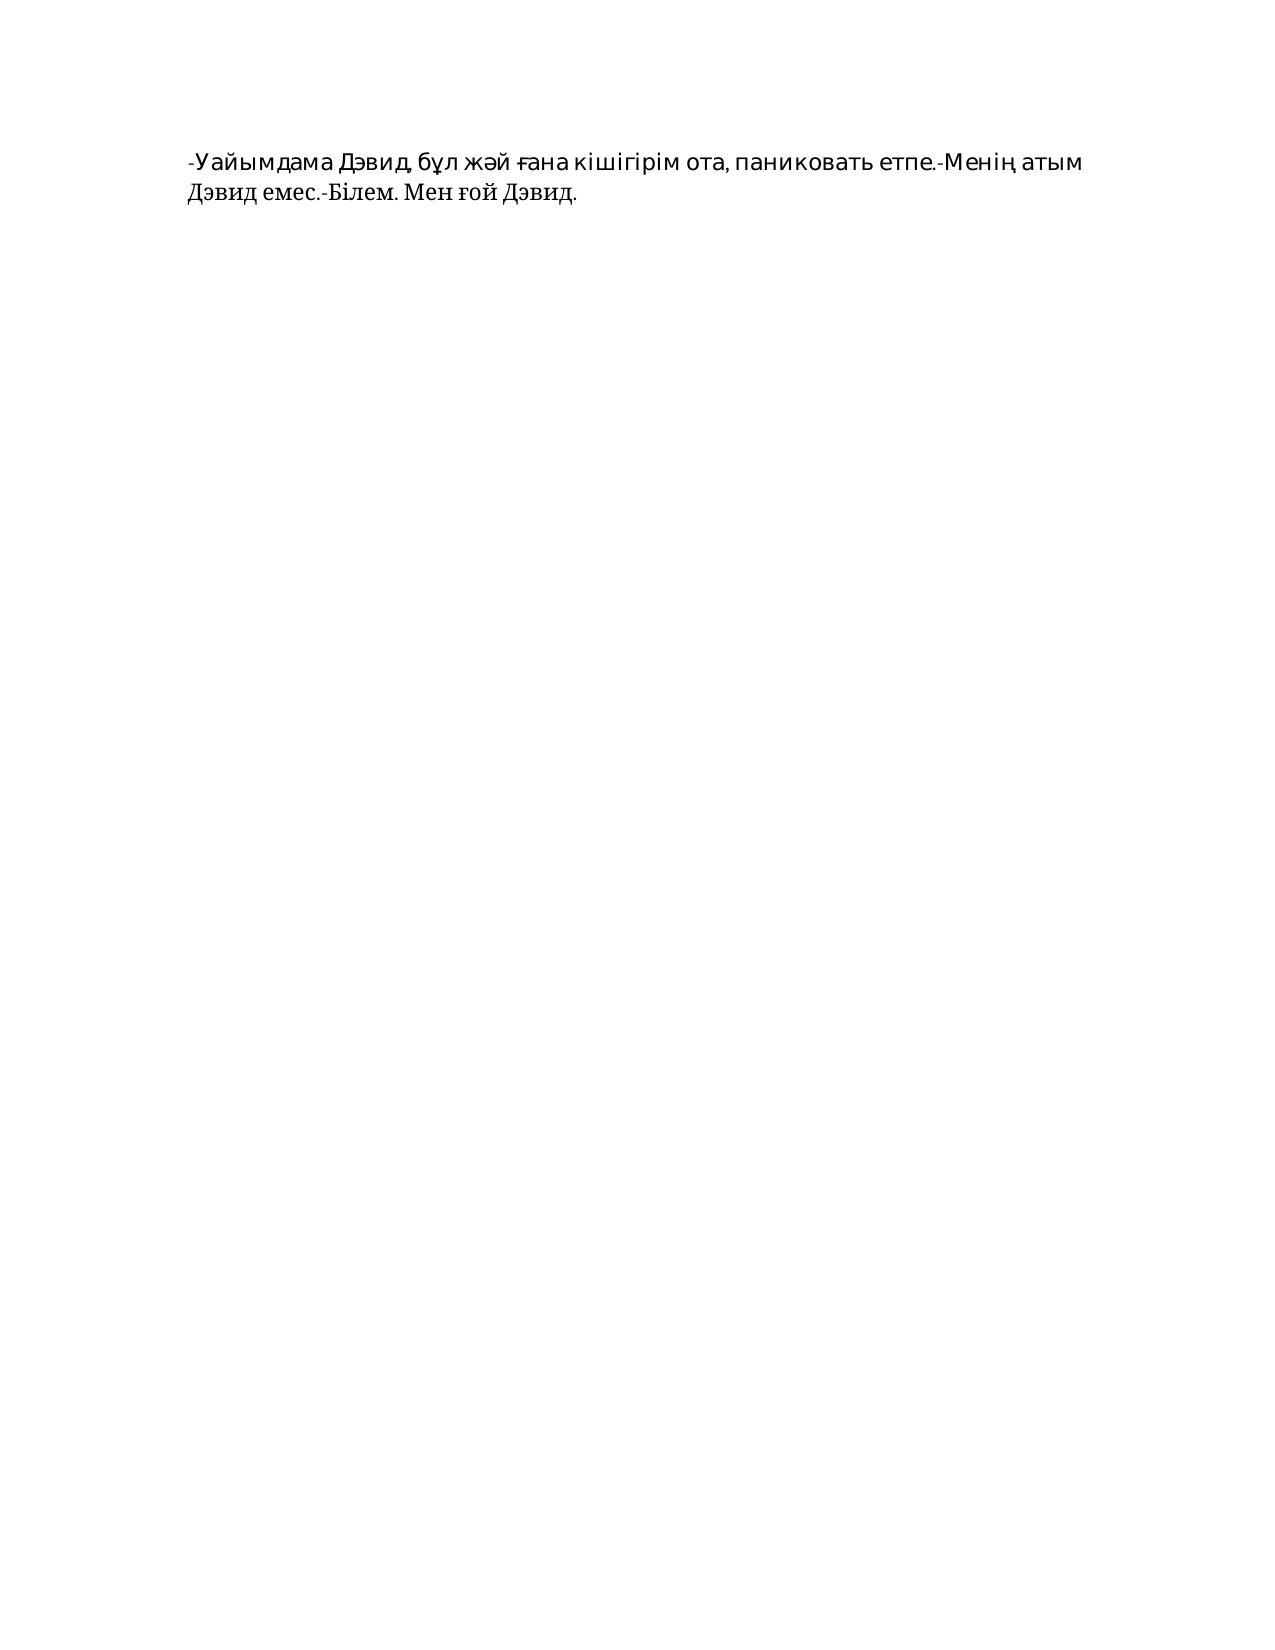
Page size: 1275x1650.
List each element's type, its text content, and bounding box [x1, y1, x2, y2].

text -Уайымдама Дэвид, бұл жәй ғана кішігірім ота, паниковать етпе.-Менің атым Дэвид емес.-Білем. Мен ғой Дэвид. [187, 150, 1087, 207]
